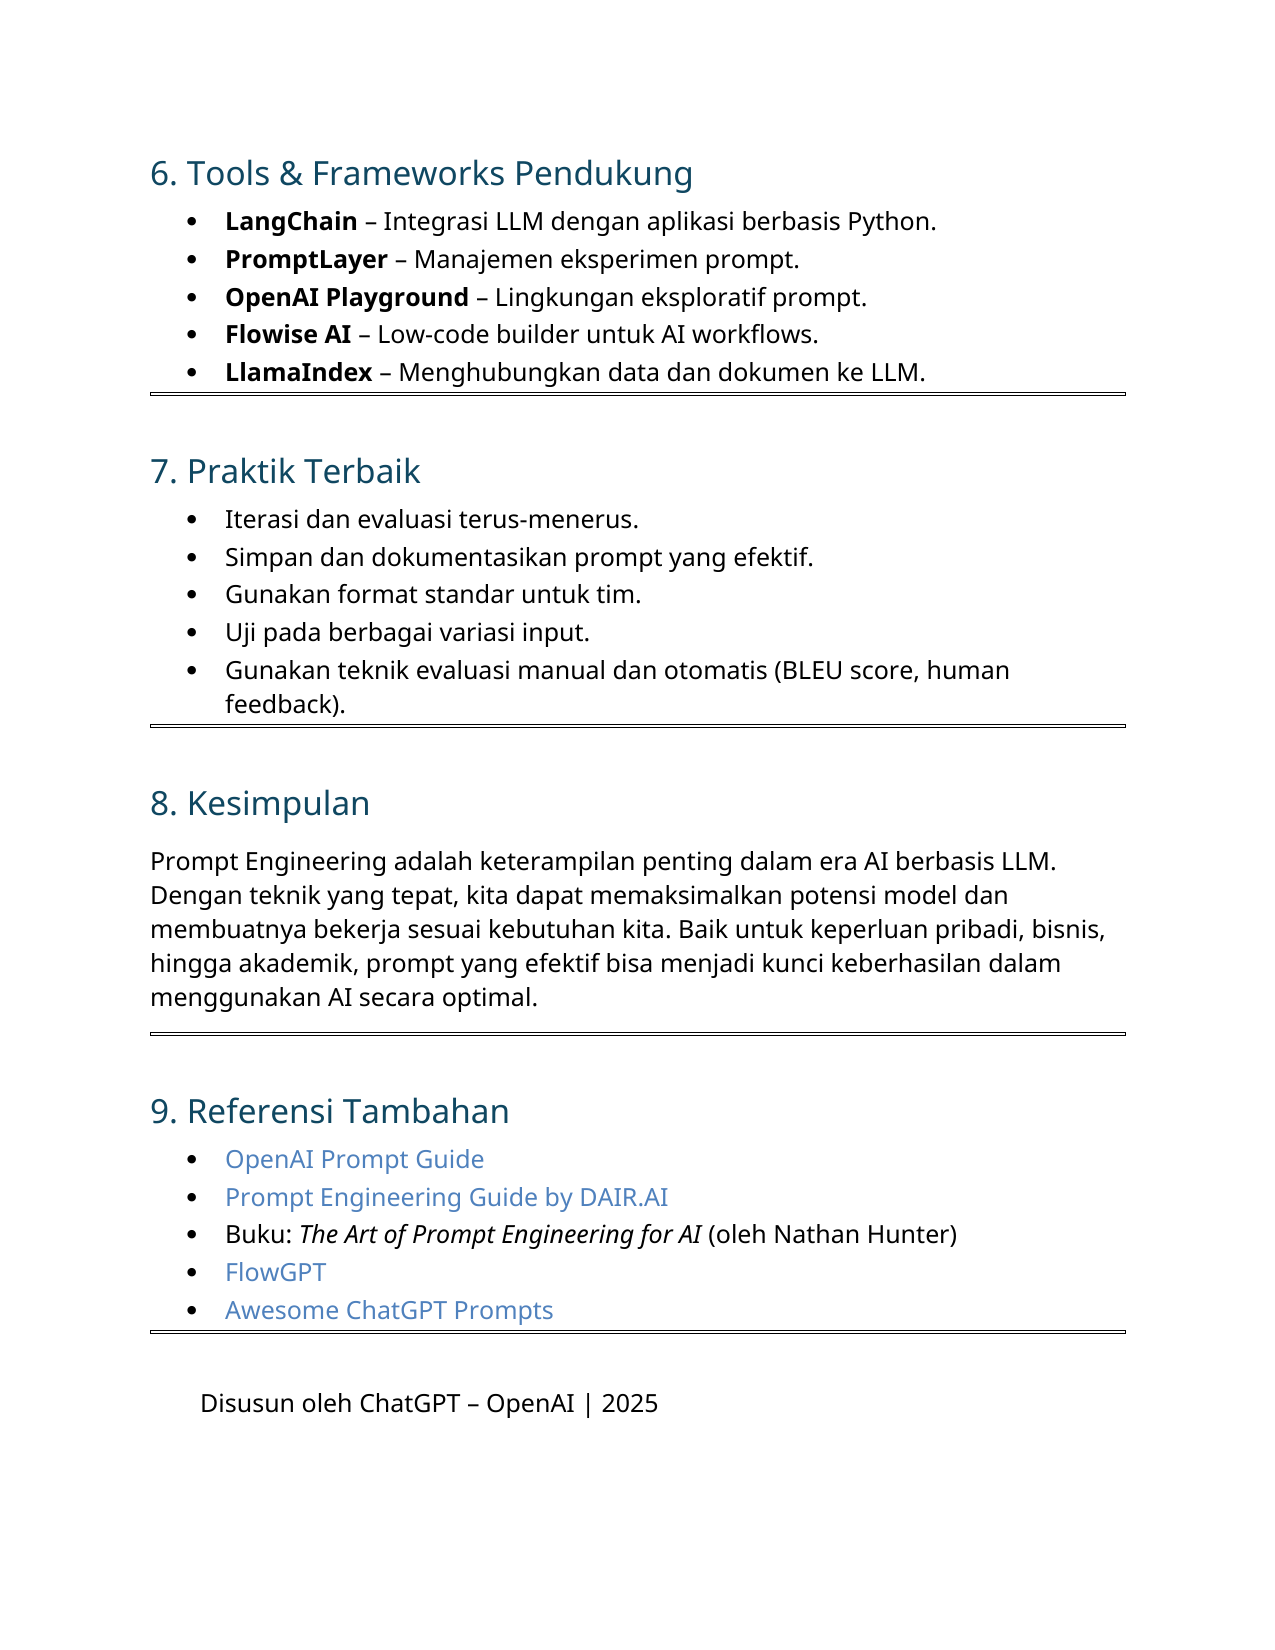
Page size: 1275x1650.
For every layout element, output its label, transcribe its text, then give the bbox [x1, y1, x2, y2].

list Gunakan teknik evaluasi manual dan otomatis (BLEU score, human feedback). [187, 653, 1125, 721]
list LangChain – Integrasi LLM dengan aplikasi berbasis Python. [187, 204, 1125, 238]
list Prompt Engineering Guide by DAIR.AI [187, 1179, 1125, 1213]
list Buku: The Art of Prompt Engineering for AI (oleh Nathan Hunter) [187, 1217, 1125, 1251]
list OpenAI Playground – Lingkungan eksploratif prompt. [187, 279, 1125, 313]
list PromptLayer – Manajemen eksperimen prompt. [187, 242, 1125, 276]
list Gunakan format standar untuk tim. [187, 577, 1125, 611]
text Prompt Engineering adalah keterampilan penting dalam era AI berbasis LLM. Dengan teknik yang tepat, kita dapat memaksimalkan potensi model dan membuatnya bekerja sesuai kebutuhan kita. Baik untuk keperluan pribadi, bisnis, hingga akademik, prompt yang efektif bisa menjadi kunci keberhasilan dalam menggunakan AI secara optimal. [150, 844, 1125, 1014]
text Disusun oleh ChatGPT – OpenAI | 2025 [200, 1385, 1075, 1419]
list Simpan dan dokumentasikan prompt yang efektif. [187, 539, 1125, 573]
list OpenAI Prompt Guide [187, 1141, 1125, 1175]
list FlowGPT [187, 1255, 1125, 1289]
list Uji pada berbagai variasi input. [187, 615, 1125, 649]
subtitle 6. Tools & Frameworks Pendukung [150, 150, 1125, 195]
list Awesome ChatGPT Prompts [187, 1293, 1125, 1327]
list Iterasi dan evaluasi terus-menerus. [187, 501, 1125, 536]
subtitle 9. Referensi Tambahan [150, 1088, 1125, 1133]
subtitle 8. Kesimpulan [150, 779, 1125, 825]
list Flowise AI – Low-code builder untuk AI workflows. [187, 317, 1125, 351]
subtitle 7. Praktik Terbaik [150, 448, 1125, 493]
list LlamaIndex – Menghubungkan data dan dokumen ke LLM. [187, 355, 1125, 389]
